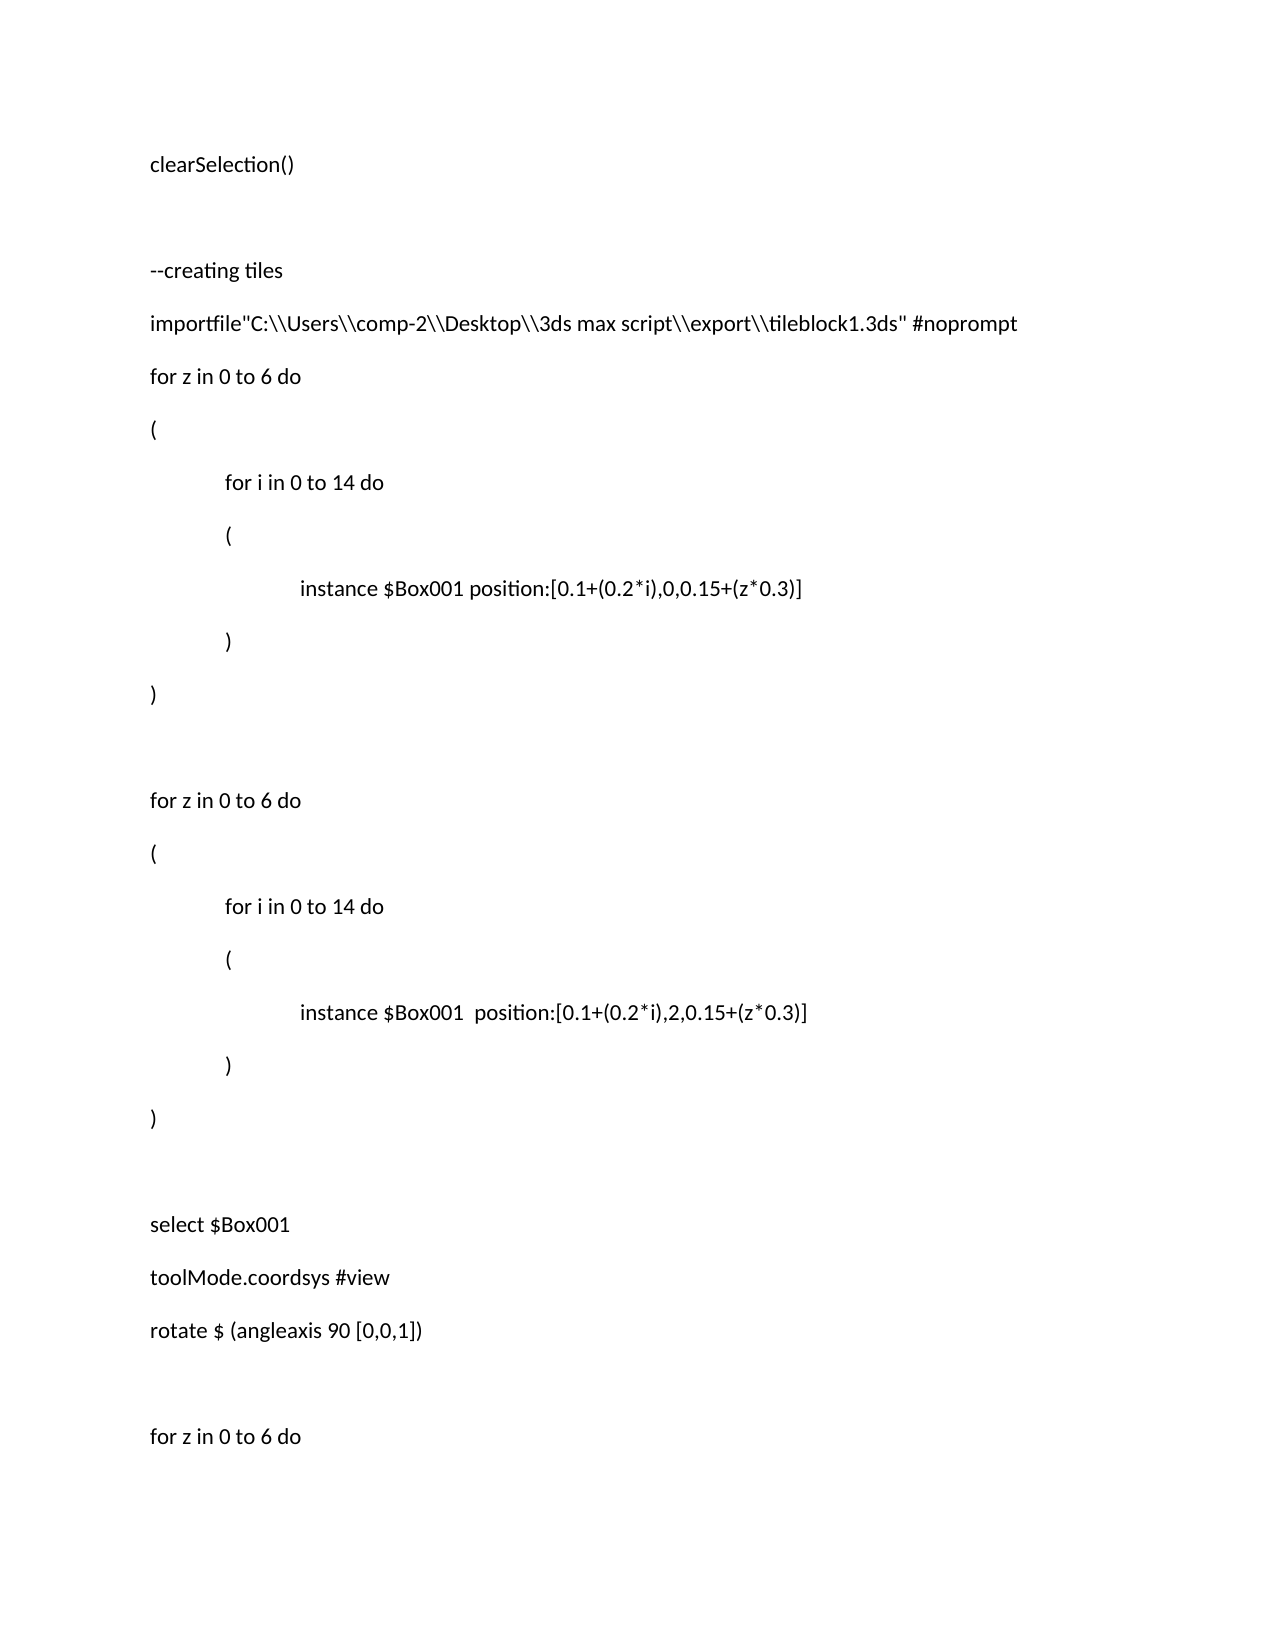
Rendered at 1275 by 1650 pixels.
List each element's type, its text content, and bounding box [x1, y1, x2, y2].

text ) [150, 680, 1125, 708]
text ) [150, 627, 1125, 655]
text clearSelection() [150, 150, 1125, 178]
text for z in 0 to 6 do [150, 1422, 1125, 1451]
text ( [150, 415, 1125, 443]
text ) [150, 1104, 1125, 1132]
text importfile"C:\\Users\\comp-2\\Desktop\\3ds max script\\export\\tileblock1.3ds" #noprompt [150, 309, 1125, 337]
text --creating tiles [150, 256, 1125, 284]
text ( [150, 839, 1125, 867]
text ) [150, 1051, 1125, 1079]
text instance $Box001 position:[0.1+(0.2*i),2,0.15+(z*0.3)] [150, 998, 1125, 1026]
text toolMode.coordsys #view [150, 1263, 1125, 1291]
text for z in 0 to 6 do [150, 786, 1125, 814]
text select $Box001 [150, 1210, 1125, 1238]
text rotate $ (angleaxis 90 [0,0,1]) [150, 1316, 1125, 1344]
text ( [150, 521, 1125, 549]
text for z in 0 to 6 do [150, 362, 1125, 390]
text for i in 0 to 14 do [150, 892, 1125, 920]
text for i in 0 to 14 do [150, 468, 1125, 496]
text instance $Box001 position:[0.1+(0.2*i),0,0.15+(z*0.3)] [150, 574, 1125, 602]
text ( [150, 945, 1125, 973]
